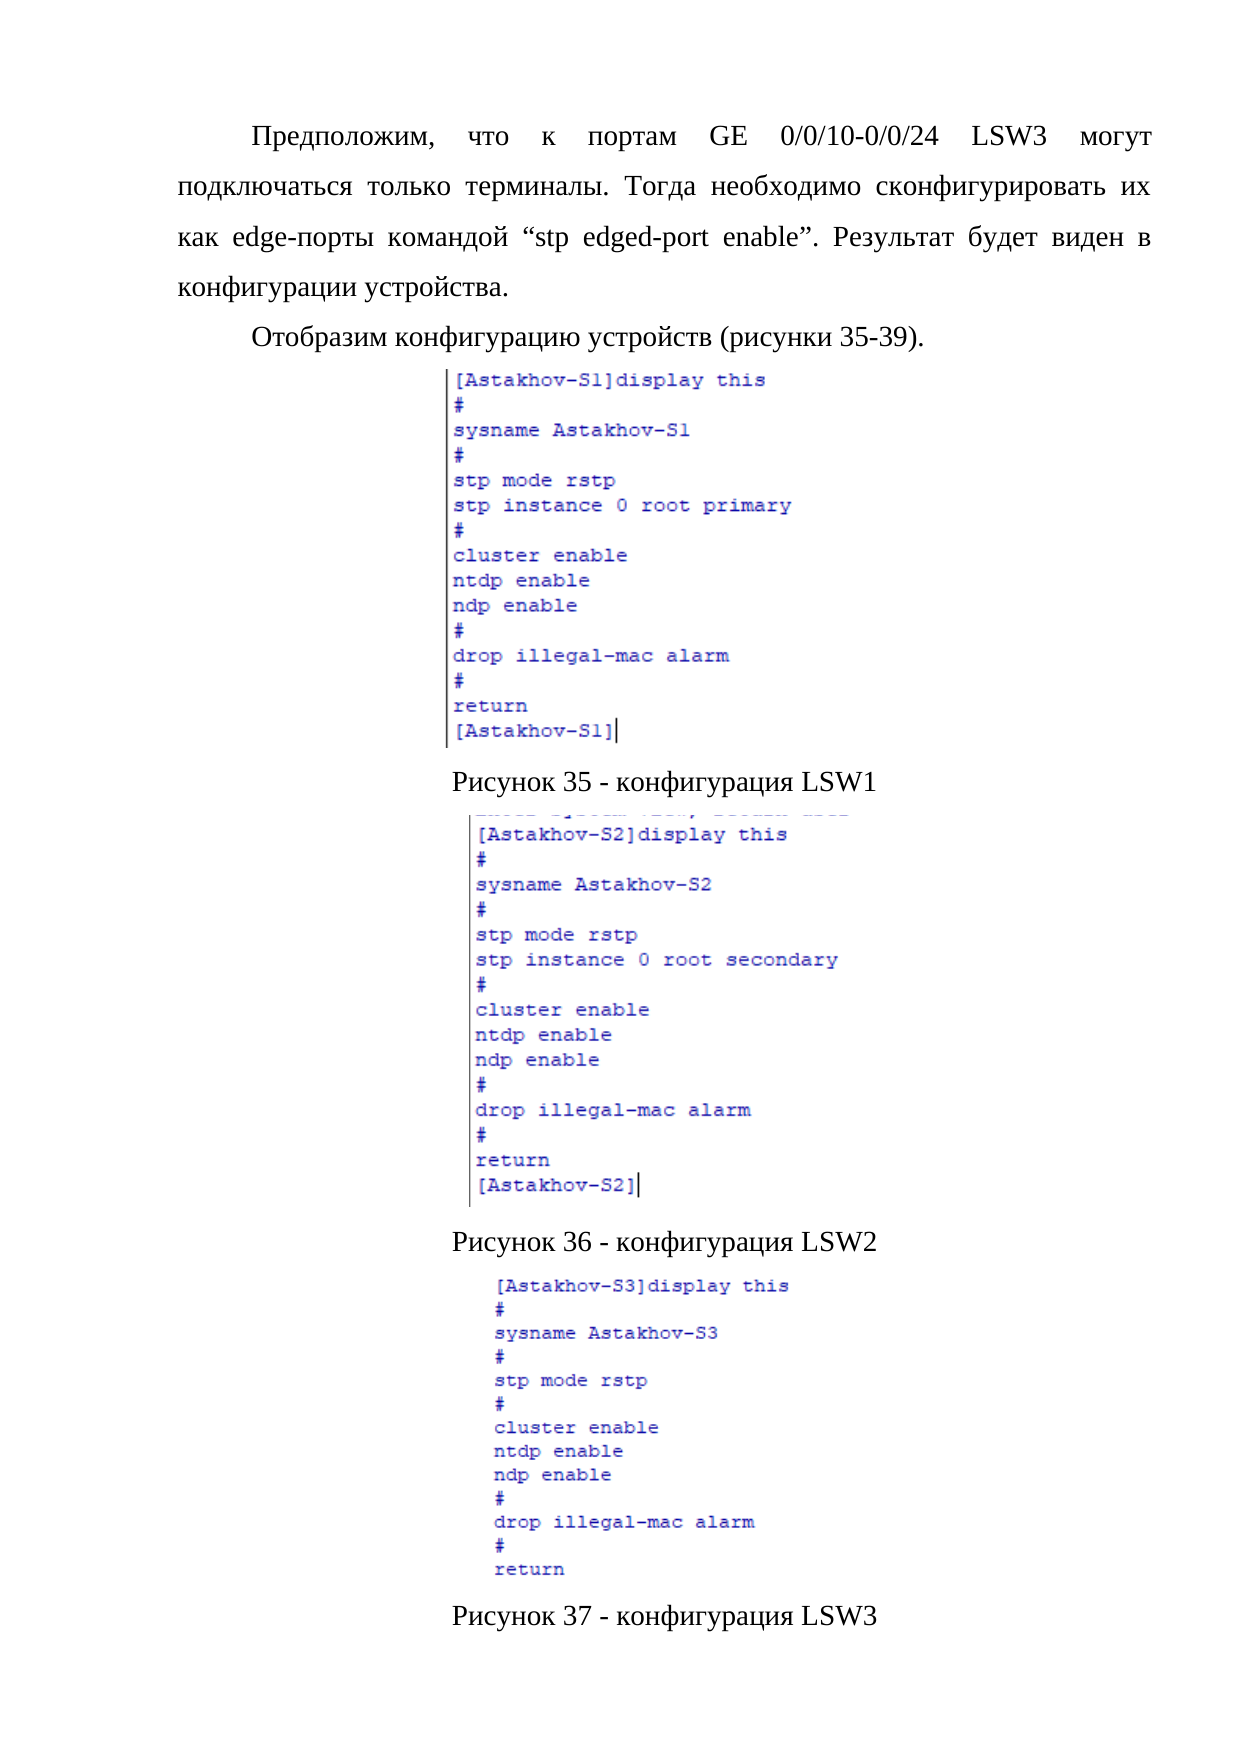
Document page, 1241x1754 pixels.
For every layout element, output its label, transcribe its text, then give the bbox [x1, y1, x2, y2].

text Предположим, что к портам GE 0/0/10-0/0/24 LSW3 могут подключаться только терминалы. Тогда необходимо сконфигурировать их как edge-порты командой “stp edged-port enable”. Результат будет виден в конфигурации устройства. [177, 118, 1152, 303]
text Рисунок 37 - конфигурация LSW3 [177, 1598, 1152, 1631]
text Рисунок 36 - конфигурация LSW2 [177, 1224, 1152, 1257]
picture [491, 1274, 837, 1581]
text Отобразим конфигурацию устройств (рисунки 35-39). [177, 319, 1152, 353]
picture [469, 815, 860, 1207]
text Рисунок 35 - конфигурация LSW1 [177, 764, 1152, 798]
picture [445, 369, 884, 748]
